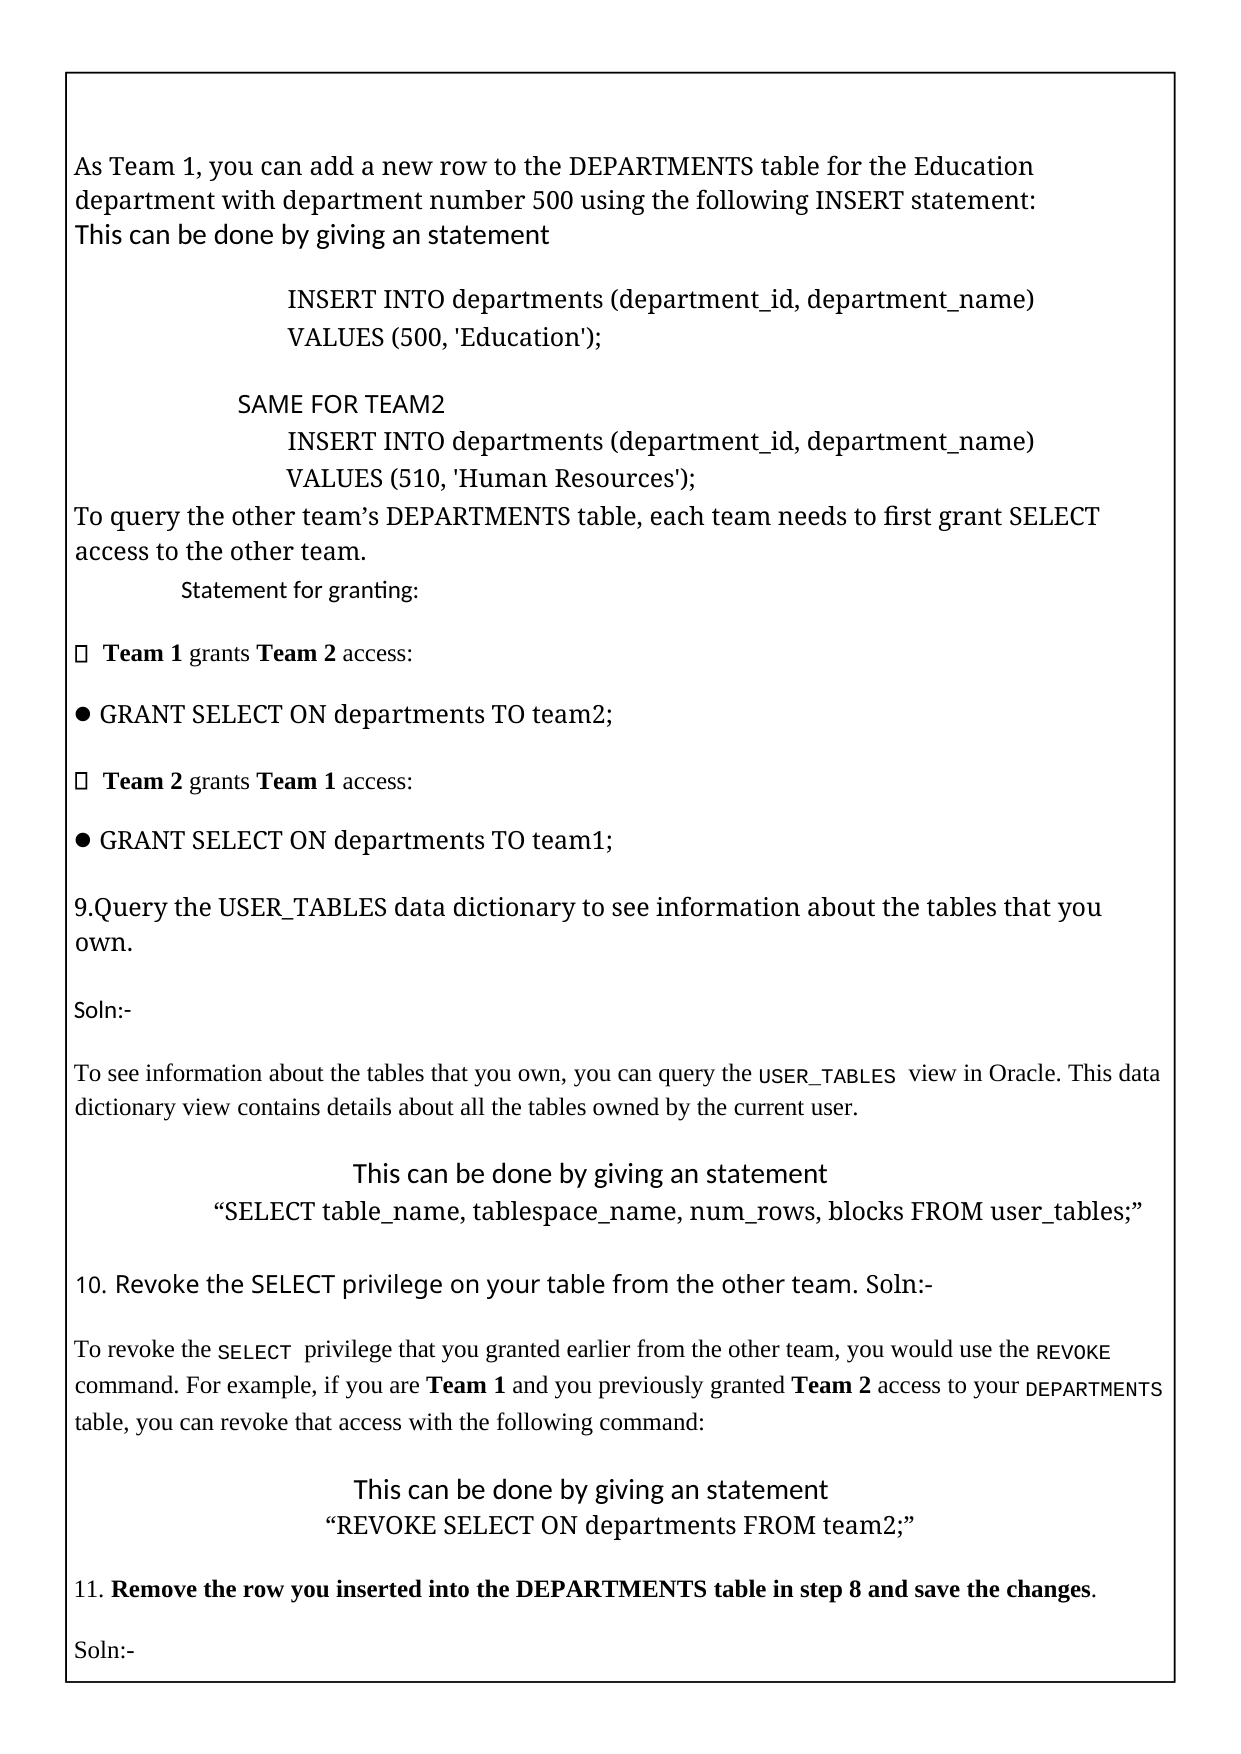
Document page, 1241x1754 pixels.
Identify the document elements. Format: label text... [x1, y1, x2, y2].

text To revoke the SELECT privilege that you granted earlier from the other team, you would use the REVOKE command. For example, if you are Team 1 and you previously granted Team 2 access to your DEPARTMENTS table, you can revoke that access with the following command: [73, 1334, 1178, 1435]
text Team 2 grants Team 1 access: [90, 766, 1178, 795]
text As Team 1, you can add a new row to the DEPARTMENTS table for the Education department with department number 500 using the following INSERT statement: This can be done by giving an statement [73, 148, 1178, 252]
text Team 1 grants Team 2 access: [90, 638, 1178, 667]
text 9.Query the USER_TABLES data dictionary to see information about the tables that you own. [73, 889, 1159, 959]
subtitle This can be done by giving an statement [353, 1155, 1178, 1191]
text INSERT INTO departments (department_id, department_name) VALUES (500, 'Education'); [287, 282, 1060, 353]
text “SELECT table_name, tablespace_name, num_rows, blocks FROM user_tables;” [213, 1193, 1178, 1227]
text INSERT INTO departments (department_id, department_name) VALUES (510, 'Human Resources'); [286, 423, 1060, 495]
text Statement for granting: [73, 571, 1178, 605]
picture [73, 762, 106, 796]
list Revoke the SELECT privilege on your table from the other team. Soln:- [75, 1266, 1178, 1300]
text Soln:- [73, 994, 1178, 1025]
text To query the other team’s DEPARTMENTS table, each team needs to first grant SELECT access to the other team. [73, 498, 1178, 568]
text To see information about the tables that you own, you can query the USER_TABLES view in Oracle. This data dictionary view contains details about all the tables owned by the current user. [73, 1058, 1178, 1121]
subtitle This can be done by giving an statement [353, 1471, 1178, 1506]
subtitle Remove the row you inserted into the DEPARTMENTS table in step 8 and save the changes. [73, 1574, 1178, 1603]
text “REVOKE SELECT ON departments FROM team2;” [325, 1509, 1178, 1541]
text Soln:- [73, 1636, 1178, 1664]
text SAME FOR TEAM2 [75, 387, 1178, 421]
picture [73, 635, 106, 669]
list GRANT SELECT ON departments TO team1; [73, 824, 1178, 856]
list GRANT SELECT ON departments TO team2; [73, 696, 1178, 730]
